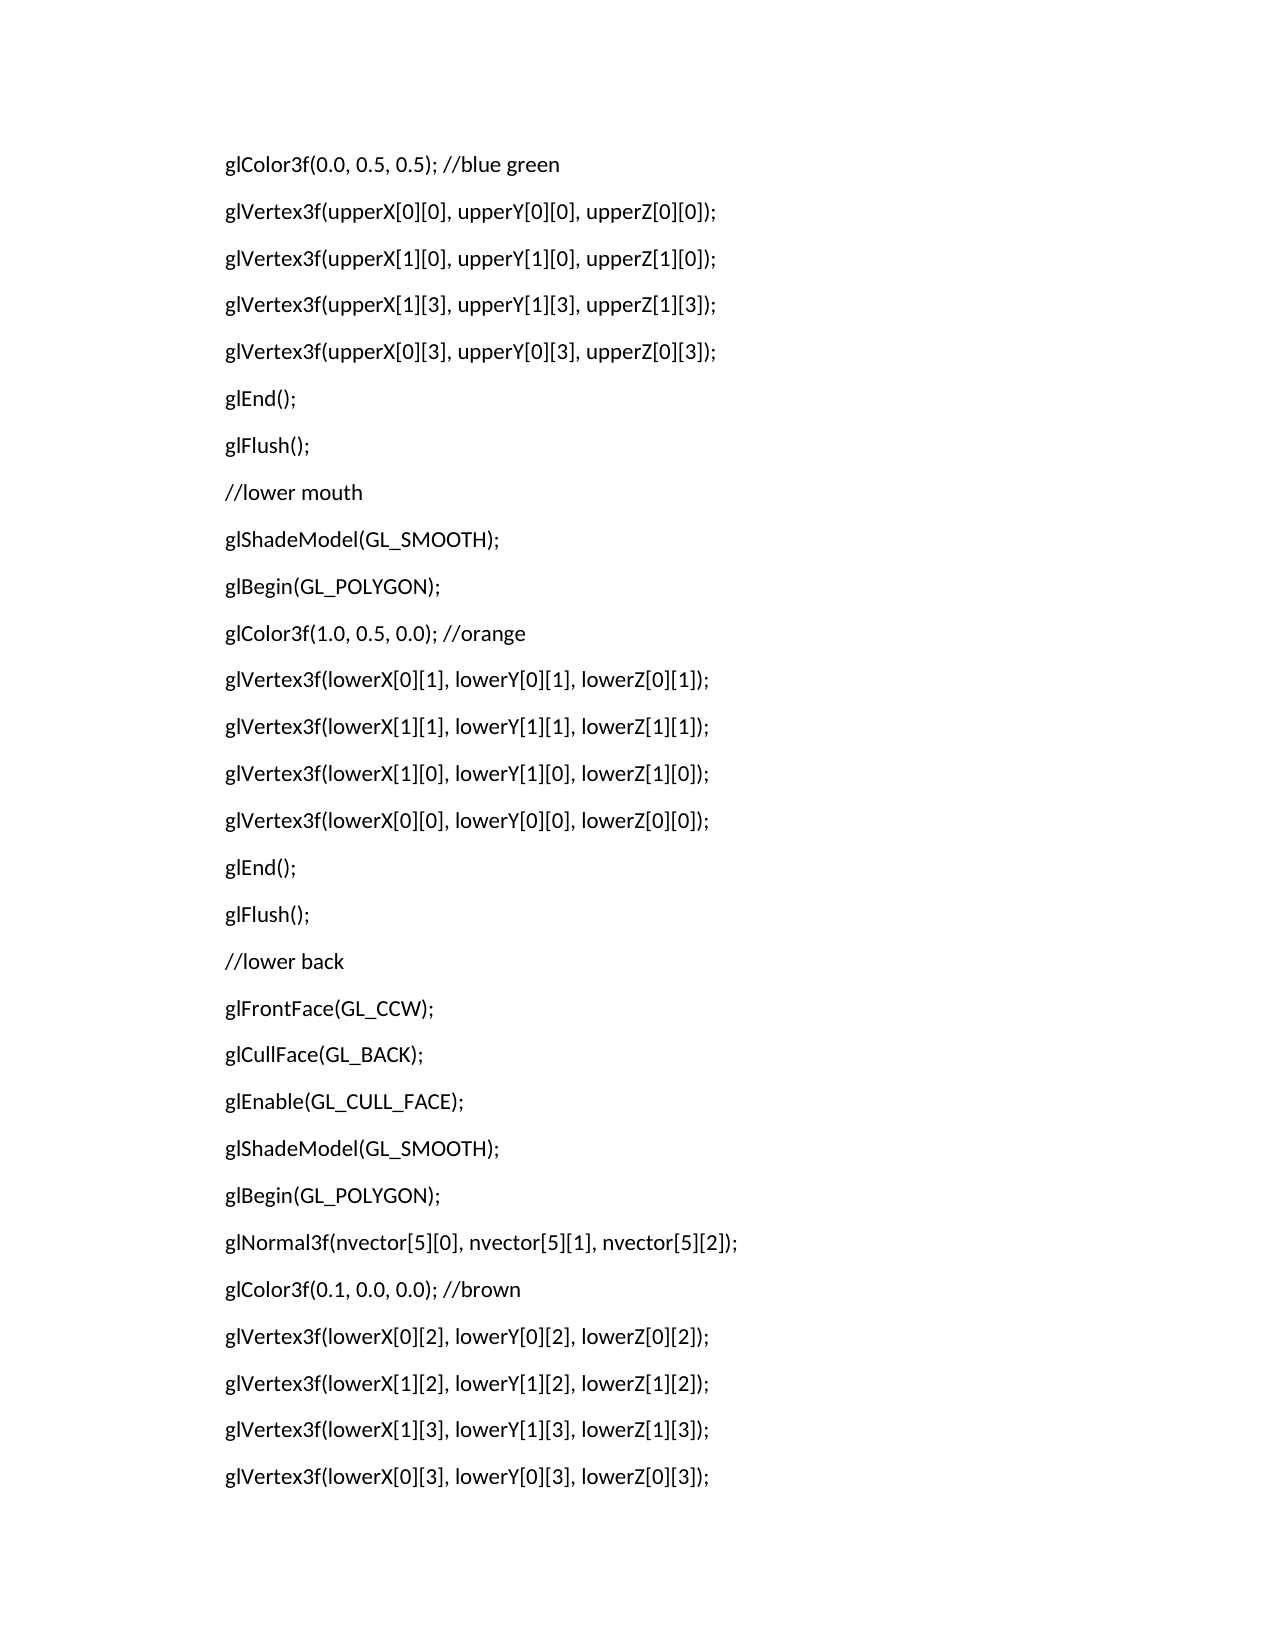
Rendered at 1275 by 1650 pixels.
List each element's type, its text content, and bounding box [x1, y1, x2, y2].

text glVertex3f(upperX[0][3], upperY[0][3], upperZ[0][3]); [150, 337, 1125, 366]
text glEnd(); [150, 853, 1125, 881]
text glVertex3f(lowerX[1][0], lowerY[1][0], lowerZ[1][0]); [150, 759, 1125, 787]
text glVertex3f(upperX[1][0], upperY[1][0], upperZ[1][0]); [150, 244, 1125, 272]
text glVertex3f(upperX[0][0], upperY[0][0], upperZ[0][0]); [150, 197, 1125, 225]
text glEnable(GL_CULL_FACE); [150, 1087, 1125, 1116]
text glVertex3f(lowerX[0][0], lowerY[0][0], lowerZ[0][0]); [150, 806, 1125, 834]
text //lower mouth [150, 478, 1125, 506]
text glVertex3f(lowerX[0][3], lowerY[0][3], lowerZ[0][3]); [150, 1462, 1125, 1491]
text //lower back [150, 947, 1125, 975]
text glBegin(GL_POLYGON); [150, 572, 1125, 600]
text glShadeModel(GL_SMOOTH); [150, 525, 1125, 553]
text glVertex3f(lowerX[1][3], lowerY[1][3], lowerZ[1][3]); [150, 1416, 1125, 1444]
text glFlush(); [150, 431, 1125, 459]
text glVertex3f(upperX[1][3], upperY[1][3], upperZ[1][3]); [150, 291, 1125, 319]
text glCullFace(GL_BACK); [150, 1041, 1125, 1069]
text glShadeModel(GL_SMOOTH); [150, 1134, 1125, 1162]
text glNormal3f(nvector[5][0], nvector[5][1], nvector[5][2]); [150, 1228, 1125, 1256]
text glColor3f(0.1, 0.0, 0.0); //brown [150, 1275, 1125, 1303]
text glColor3f(0.0, 0.5, 0.5); //blue green [150, 150, 1125, 178]
text glVertex3f(lowerX[1][1], lowerY[1][1], lowerZ[1][1]); [150, 712, 1125, 741]
text glColor3f(1.0, 0.5, 0.0); //orange [150, 619, 1125, 647]
text glVertex3f(lowerX[0][1], lowerY[0][1], lowerZ[0][1]); [150, 666, 1125, 694]
text glBegin(GL_POLYGON); [150, 1181, 1125, 1209]
text glFrontFace(GL_CCW); [150, 994, 1125, 1022]
text glFlush(); [150, 900, 1125, 928]
text glVertex3f(lowerX[1][2], lowerY[1][2], lowerZ[1][2]); [150, 1369, 1125, 1397]
text glEnd(); [150, 384, 1125, 412]
text glVertex3f(lowerX[0][2], lowerY[0][2], lowerZ[0][2]); [150, 1322, 1125, 1350]
